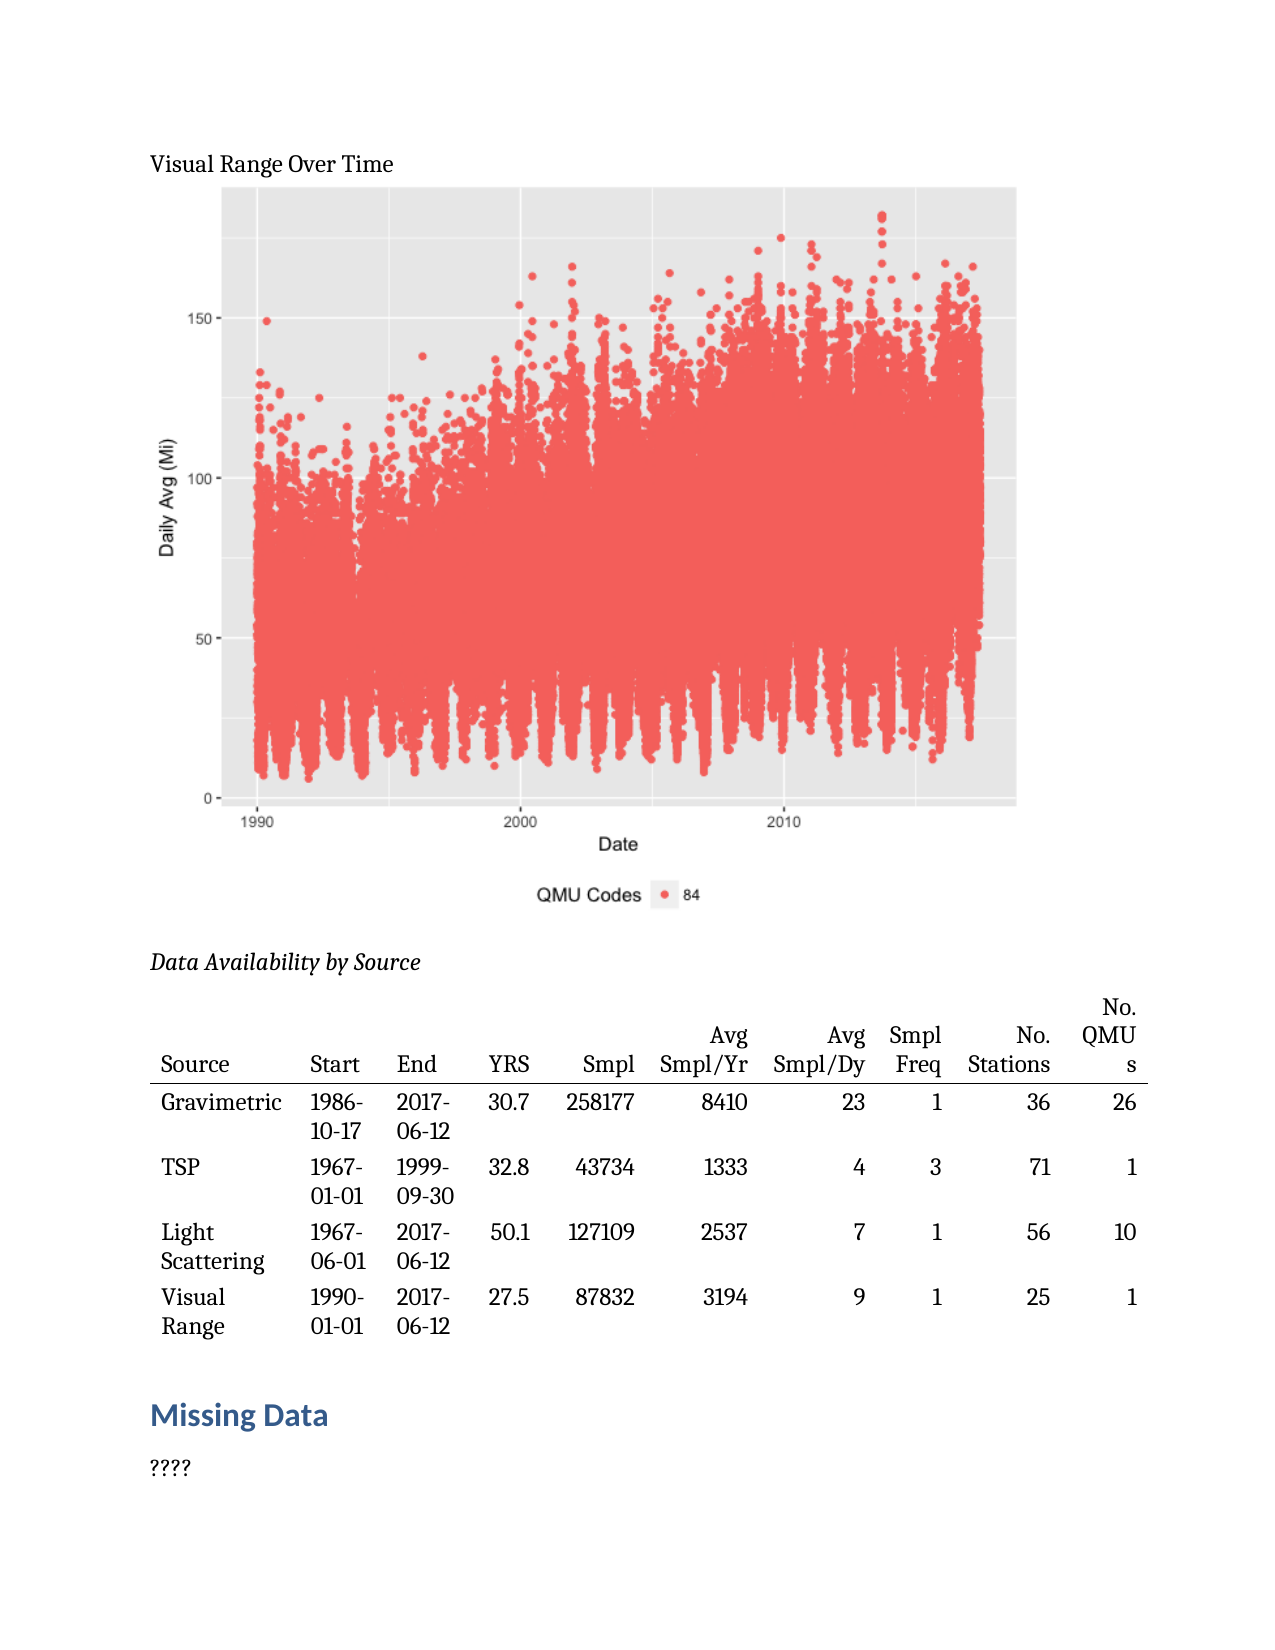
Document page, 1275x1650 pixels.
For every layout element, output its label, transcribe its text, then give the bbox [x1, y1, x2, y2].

table_header Smpl Freq [876, 989, 953, 1082]
picture [150, 178, 1025, 929]
table_cell 30.7 [471, 1084, 541, 1149]
table_cell 3 [876, 1149, 953, 1214]
table_cell Light Scattering [150, 1214, 299, 1279]
table_cell 127109 [541, 1214, 646, 1279]
table_header Avg Smpl/Yr [646, 989, 759, 1082]
table_cell 7 [759, 1214, 876, 1279]
table_header Start [299, 989, 385, 1082]
table_cell Gravimetric [150, 1084, 299, 1149]
subtitle Missing Data [150, 1394, 1125, 1435]
table_cell Visual Range [150, 1279, 299, 1344]
table_cell 23 [759, 1084, 876, 1149]
table_cell 258177 [541, 1084, 646, 1149]
table_cell 1333 [646, 1149, 759, 1214]
text ???? [150, 1453, 1125, 1482]
table_header Avg Smpl/Dy [759, 989, 876, 1082]
table_cell 32.8 [471, 1149, 541, 1214]
table_cell 56 [953, 1214, 1061, 1279]
table_cell 1967-06-01 [299, 1214, 385, 1279]
table_cell 43734 [541, 1149, 646, 1214]
table_cell 36 [953, 1084, 1061, 1149]
table_cell 10 [1061, 1214, 1147, 1279]
table_cell 1967-01-01 [299, 1149, 385, 1214]
table_cell 1 [1061, 1279, 1147, 1344]
table_cell 9 [759, 1279, 876, 1344]
table_header YRS [471, 989, 541, 1082]
table_cell 87832 [541, 1279, 646, 1344]
table_cell 4 [759, 1149, 876, 1214]
table_cell 2017-06-12 [385, 1084, 471, 1149]
text Data Availability by Source [150, 947, 1125, 976]
table_cell 1990-01-01 [299, 1279, 385, 1344]
table_cell 50.1 [471, 1214, 541, 1279]
table_cell 1 [876, 1279, 953, 1344]
table_header No. QMUs [1061, 989, 1147, 1082]
table_header End [385, 989, 471, 1082]
table_cell 25 [953, 1279, 1061, 1344]
table_cell 2537 [646, 1214, 759, 1279]
table_header No. Stations [953, 989, 1061, 1082]
table_cell TSP [150, 1149, 299, 1214]
table_cell 1999-09-30 [385, 1149, 471, 1214]
table_header Source [150, 989, 299, 1082]
table_cell 2017-06-12 [385, 1214, 471, 1279]
table_cell 3194 [646, 1279, 759, 1344]
table_header Smpl [541, 989, 646, 1082]
table_cell 2017-06-12 [385, 1279, 471, 1344]
table_cell 26 [1061, 1084, 1147, 1149]
table_cell 71 [953, 1149, 1061, 1214]
table_cell 8410 [646, 1084, 759, 1149]
table_cell 27.5 [471, 1279, 541, 1344]
table_cell 1986-10-17 [299, 1084, 385, 1149]
table_cell 1 [876, 1214, 953, 1279]
table_cell 1 [1061, 1149, 1147, 1214]
table_cell 1 [876, 1084, 953, 1149]
